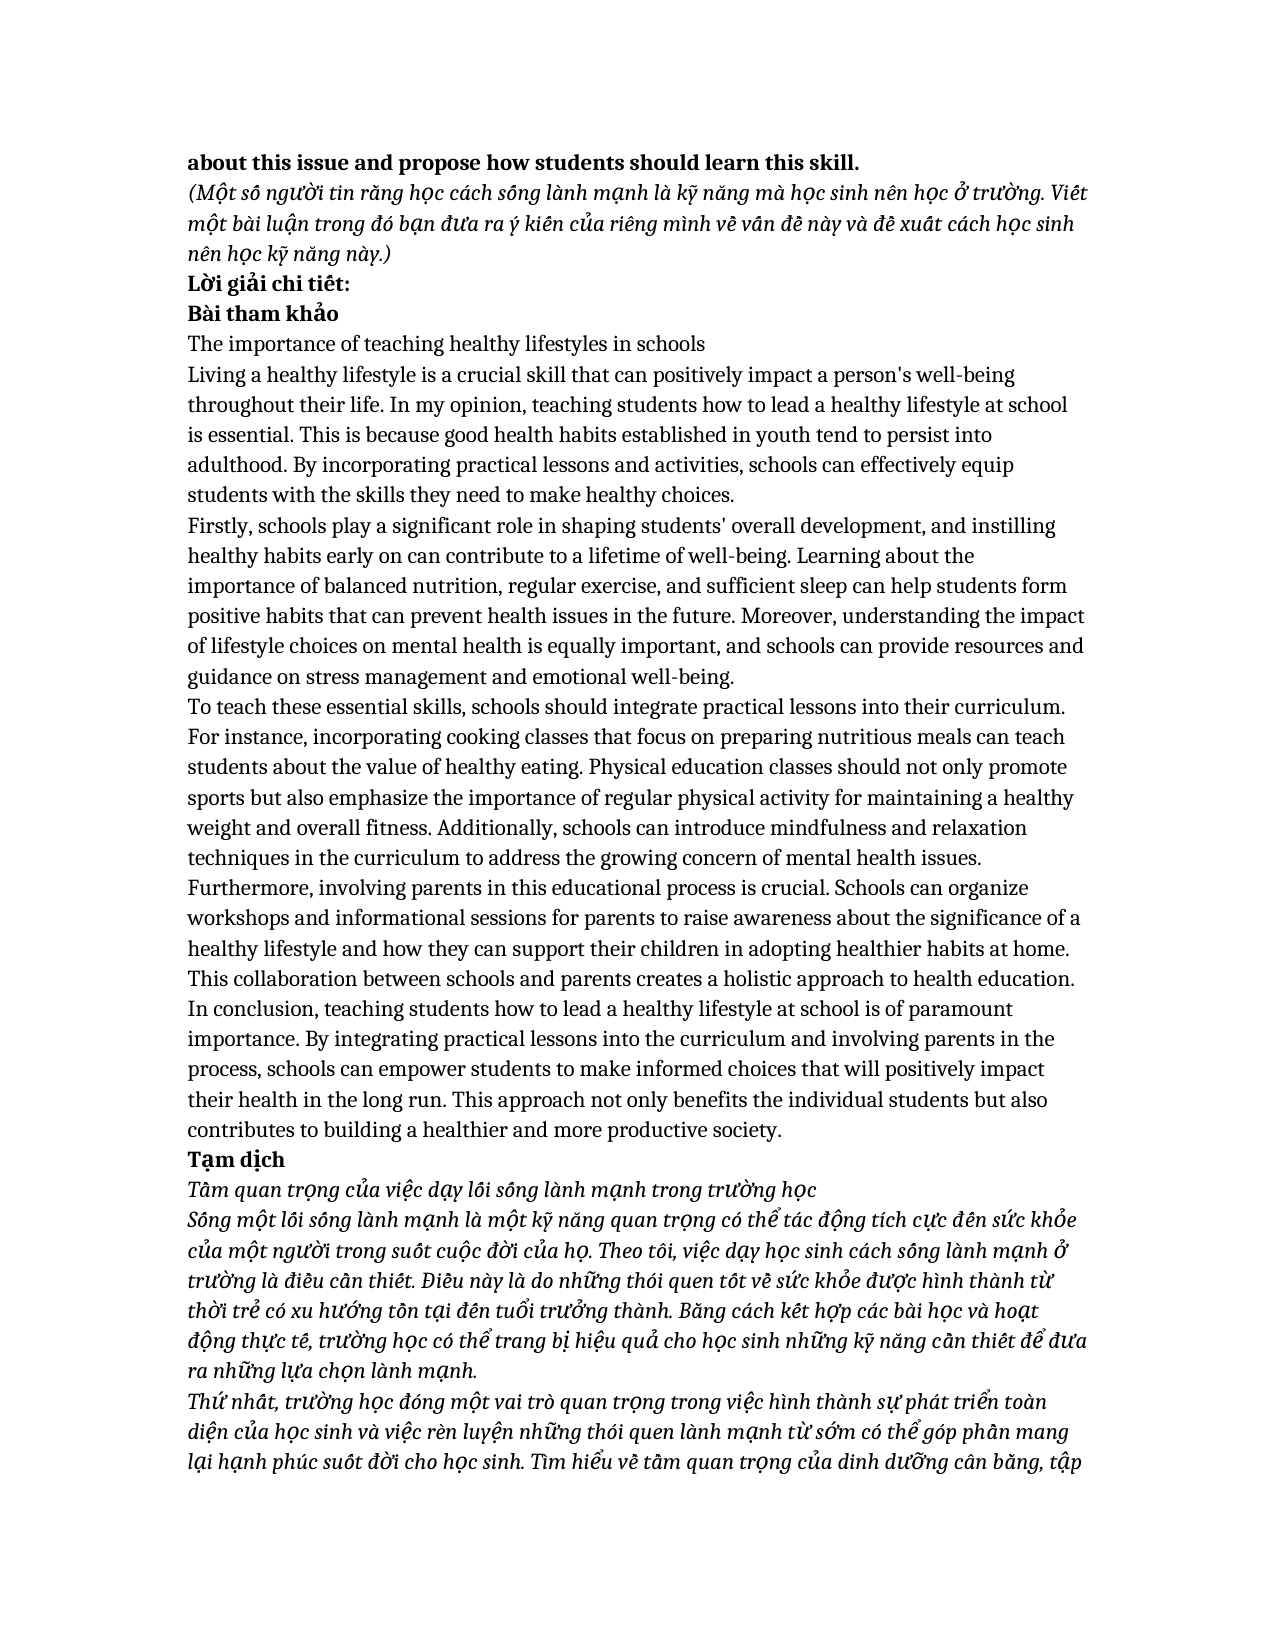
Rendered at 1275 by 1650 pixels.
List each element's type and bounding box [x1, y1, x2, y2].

text [187, 150, 1087, 1475]
